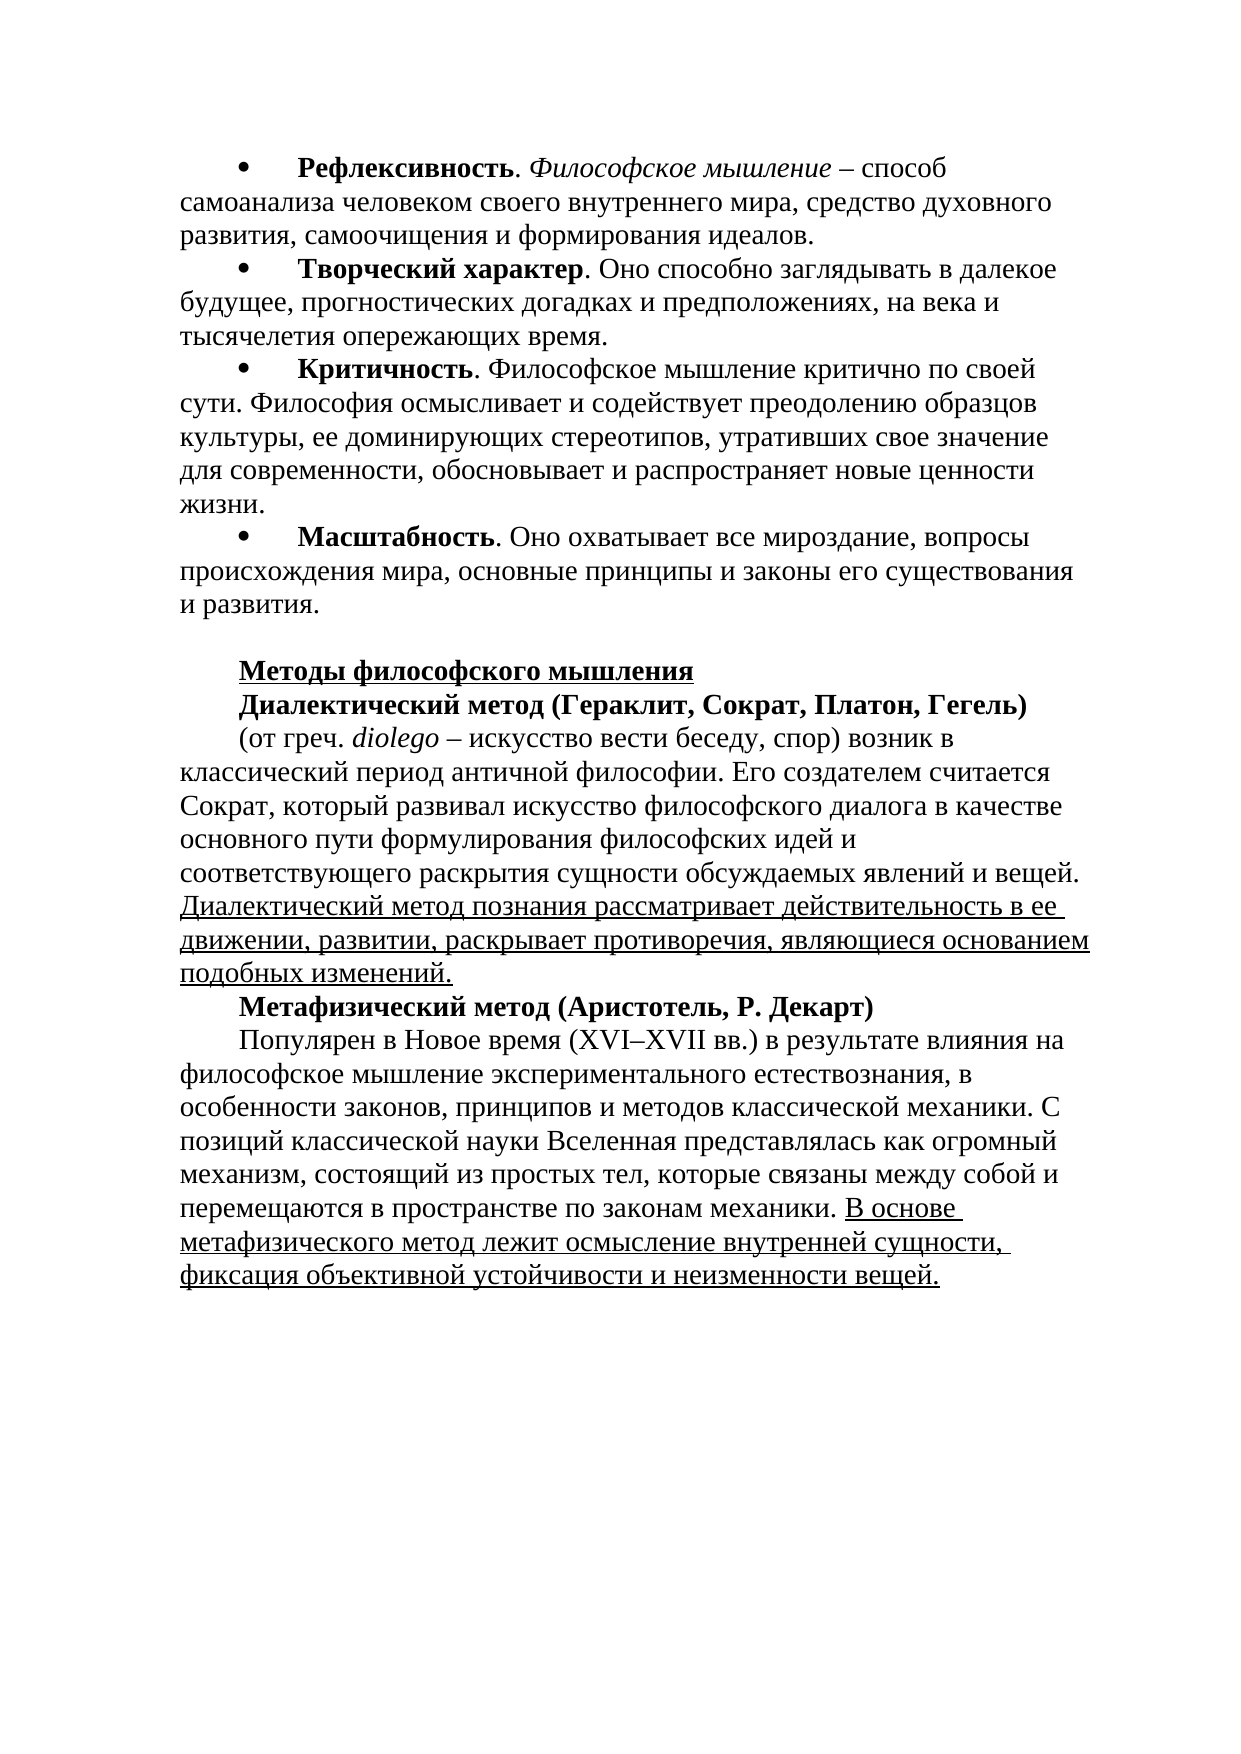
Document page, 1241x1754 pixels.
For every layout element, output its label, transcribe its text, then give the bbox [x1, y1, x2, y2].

text (от греч. diolego – искусство вести беседу, спор) возник в классический период античной философии. Его создателем считается Сократ, который развивал искусство философского диалога в качестве основного пути формулирования философских идей и соответствующего раскрытия сущности обсуждаемых явлений и вещей. Диалектический метод познания рассматривает действительность в ее движении, развитии, раскрывает противоречия, являющиеся основанием подобных изменений. [179, 1040, 1090, 1076]
list Творческий характер. Оно способно заглядывать в далекое будущее, прогностических догадках и предположениях, на века и тысячелетия опережающих время. [179, 280, 1090, 381]
text Популярен в Новое время (XVI–XVII вв.) в результате влияния на философское мышление экспериментального естествознания, в особенности законов, принципов и методов классической механики. С позиций классической науки Вселенная представлялась как огромный механизм, состоящий из простых тел, которые связаны между собой и перемещаются в пространстве по законам механики. В основе метафизического метод лежит осмысление внутренней сущности, фиксация объективной устойчивости и неизменности вещей. [179, 1110, 1090, 1378]
list Масштабность. Оно охватывает все мироздание, вопросы происхождения мира, основные принципы и законы его существования и развития. [179, 607, 1090, 707]
list Критичность. Философское мышление критично по своей сути. Философия осмысливает и содействует преодолению образцов культуры, ее доминирующих стереотипов, утративших свое значение для современности, обосновывает и распространяет новые ценности жизни. [179, 410, 1090, 578]
text (от греч. diolego – искусство вести беседу, спор) возник в классический период античной философии. Его создателем считается Сократ, который развивал искусство философского диалога в качестве основного пути формулирования философских идей и соответствующего раскрытия сущности обсуждаемых явлений и вещей. Диалектический метод познания рассматривает действительность в ее движении, развитии, раскрывает противоречия, являющиеся основанием подобных изменений. [179, 808, 1090, 1038]
list Рефлексивность. Философское мышление – способ самоанализа человеком своего внутреннего мира, средство духовного развития, самоочищения и формирования идеалов. [179, 150, 1090, 251]
text Методы философского мышления [179, 741, 1090, 774]
text Метафизический метод (Аристотель, Р. Декарт) [179, 1076, 1090, 1110]
text Диалектический метод (Гераклит, Сократ, Платон, Гегель) [179, 774, 1090, 808]
